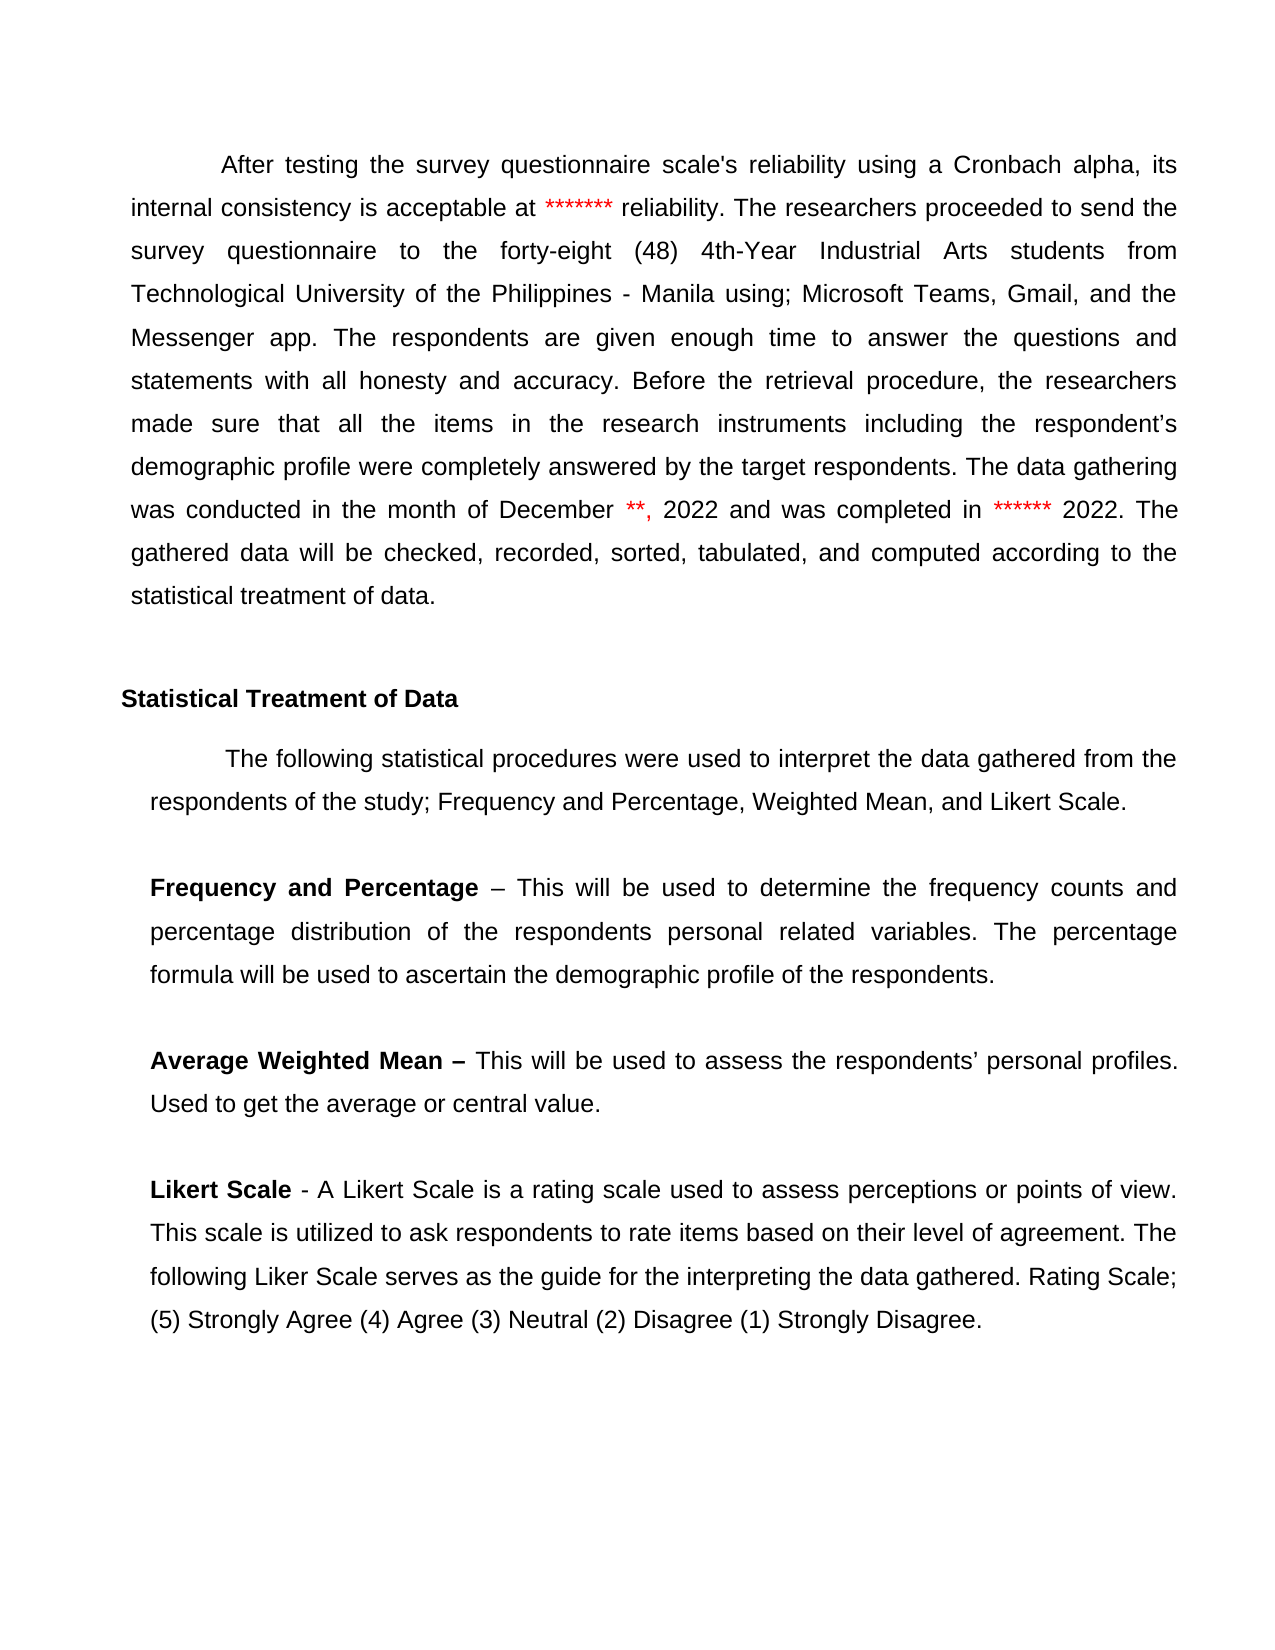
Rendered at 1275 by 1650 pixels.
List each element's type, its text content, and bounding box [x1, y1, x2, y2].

text Statistical Treatment of Data [93, 684, 1179, 713]
text Likert Scale - A Likert Scale is a rating scale used to assess perceptions or points of view. This scale is utilized to ask respondents to rate items based on their level of agreement. The following Liker Scale serves as the guide for the interpreting the data gathered. Rating Scale; (5) Strongly Agree (4) Agree (3) Neutral (2) Disagree (1) Strongly Disagree. [150, 1175, 1179, 1333]
text The following statistical procedures were used to interpret the data gathered from the respondents of the study; Frequency and Percentage, Weighted Mean, and Likert Scale. [150, 744, 1179, 816]
text Frequency and Percentage – This will be used to determine the frequency counts and percentage distribution of the respondents personal related variables. The percentage formula will be used to ascertain the demographic profile of the respondents. [150, 873, 1179, 988]
text Average Weighted Mean – This will be used to assess the respondents’ personal profiles. Used to get the average or central value. [150, 1046, 1179, 1118]
list After testing the survey questionnaire scale's reliability using a Cronbach alpha, its internal consistency is acceptable at ******* reliability. The researchers proceeded to send the survey questionnaire to the forty-eight (48) 4th-Year Industrial Arts students from Technological University of the Philippines - Manila using; Microsoft Teams, Gmail, and the Messenger app. The respondents are given enough time to answer the questions and statements with all honesty and accuracy. Before the retrieval procedure, the researchers made sure that all the items in the research instruments including the respondent’s demographic profile were completely answered by the target respondents. The data gathering was conducted in the month of December **, 2022 and was completed in ****** 2022. The gathered data will be checked, recorded, sorted, tabulated, and computed according to the statistical treatment of data. [131, 150, 1179, 610]
